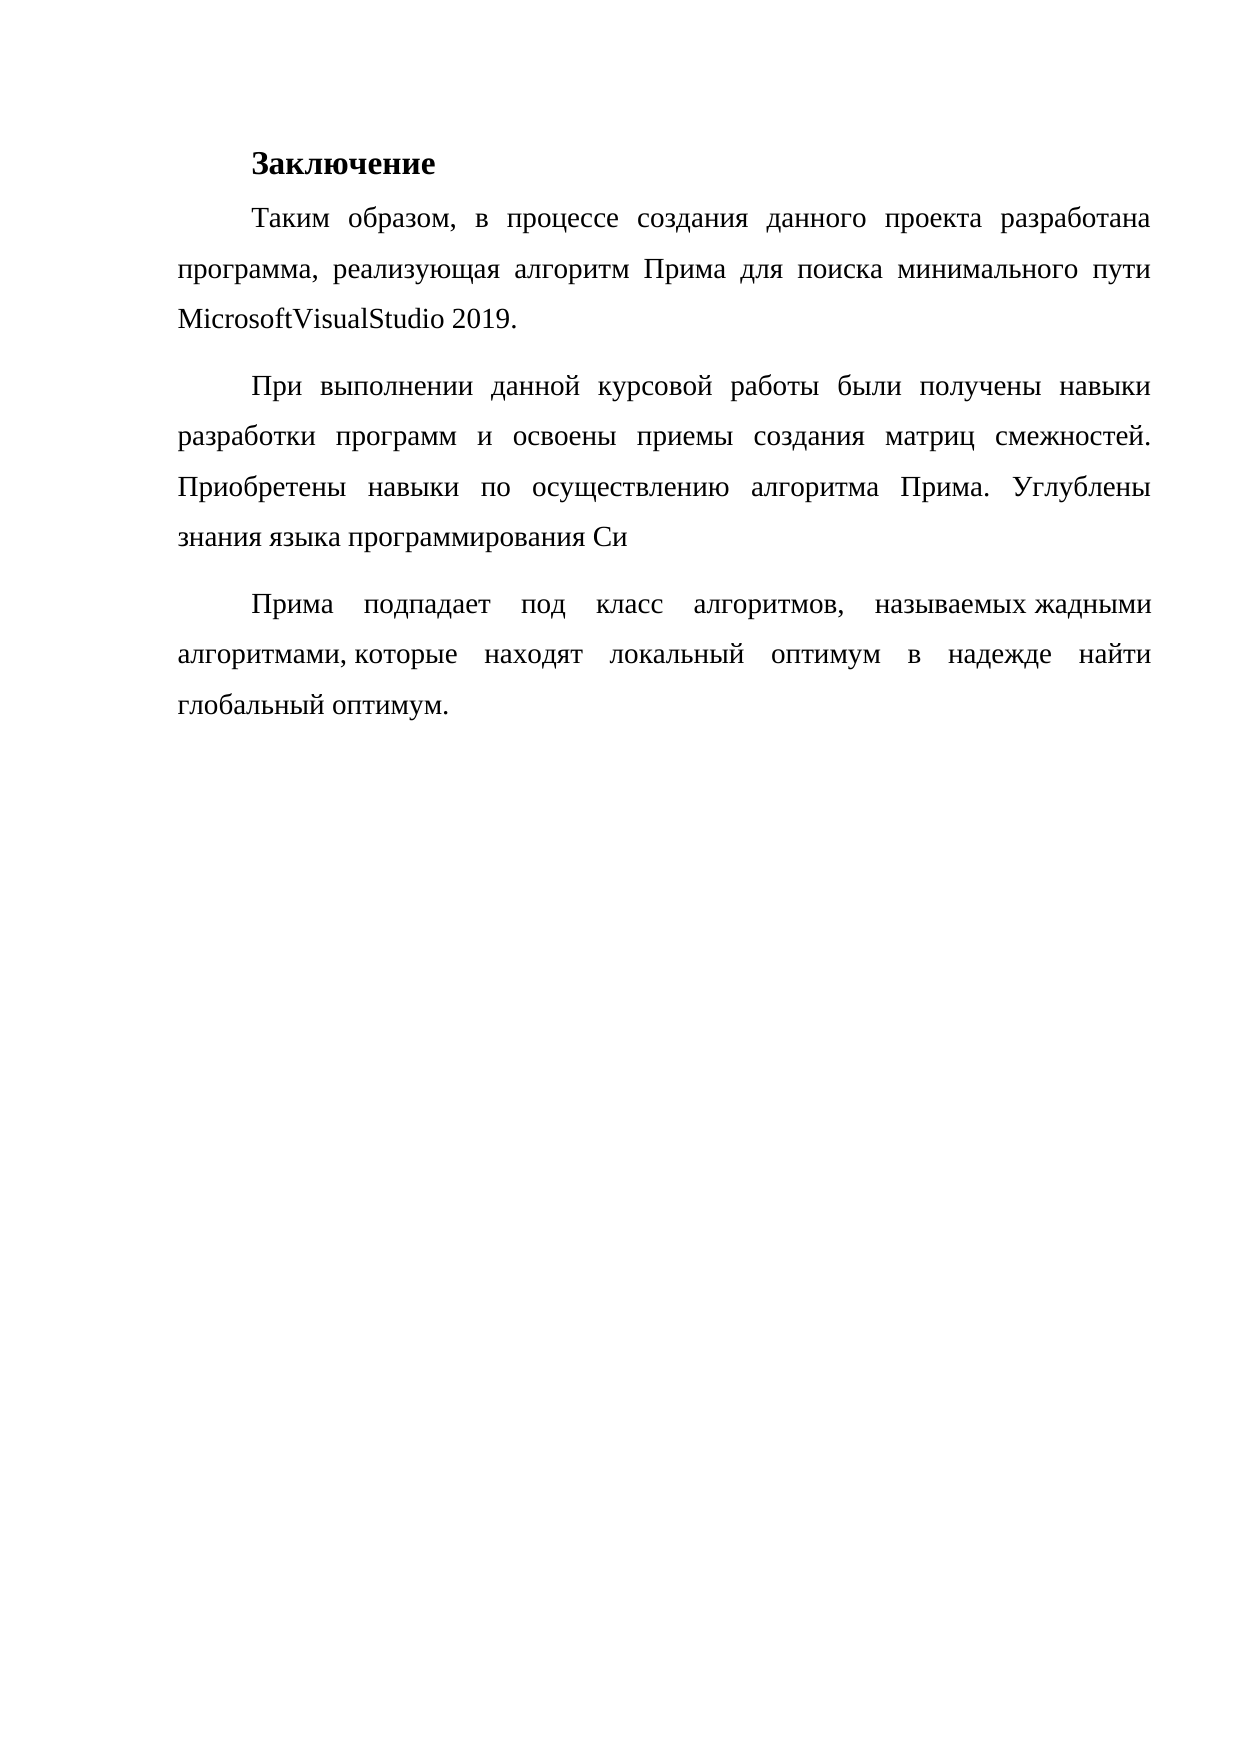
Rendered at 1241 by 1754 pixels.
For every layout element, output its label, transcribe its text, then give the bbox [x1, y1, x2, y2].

text При выполнении данной курсовой работы были получены навыки разработки программ и освоены приемы создания матриц смежностей. Приобретены навыки по осуществлению алгоритма Прима. Углублены знания языка программирования Cи [177, 368, 1152, 553]
text Таким образом, в процессе создания данного проекта разработана программа, реализующая алгоритм Прима для поиска минимального пути MicrosoftVisualStudio 2019. [177, 201, 1152, 335]
subtitle Заключение [177, 143, 1152, 181]
text Прима подпадает под класс алгоритмов, называемых жадными алгоритмами, которые находят локальный оптимум в надежде найти глобальный оптимум. [177, 586, 1152, 720]
